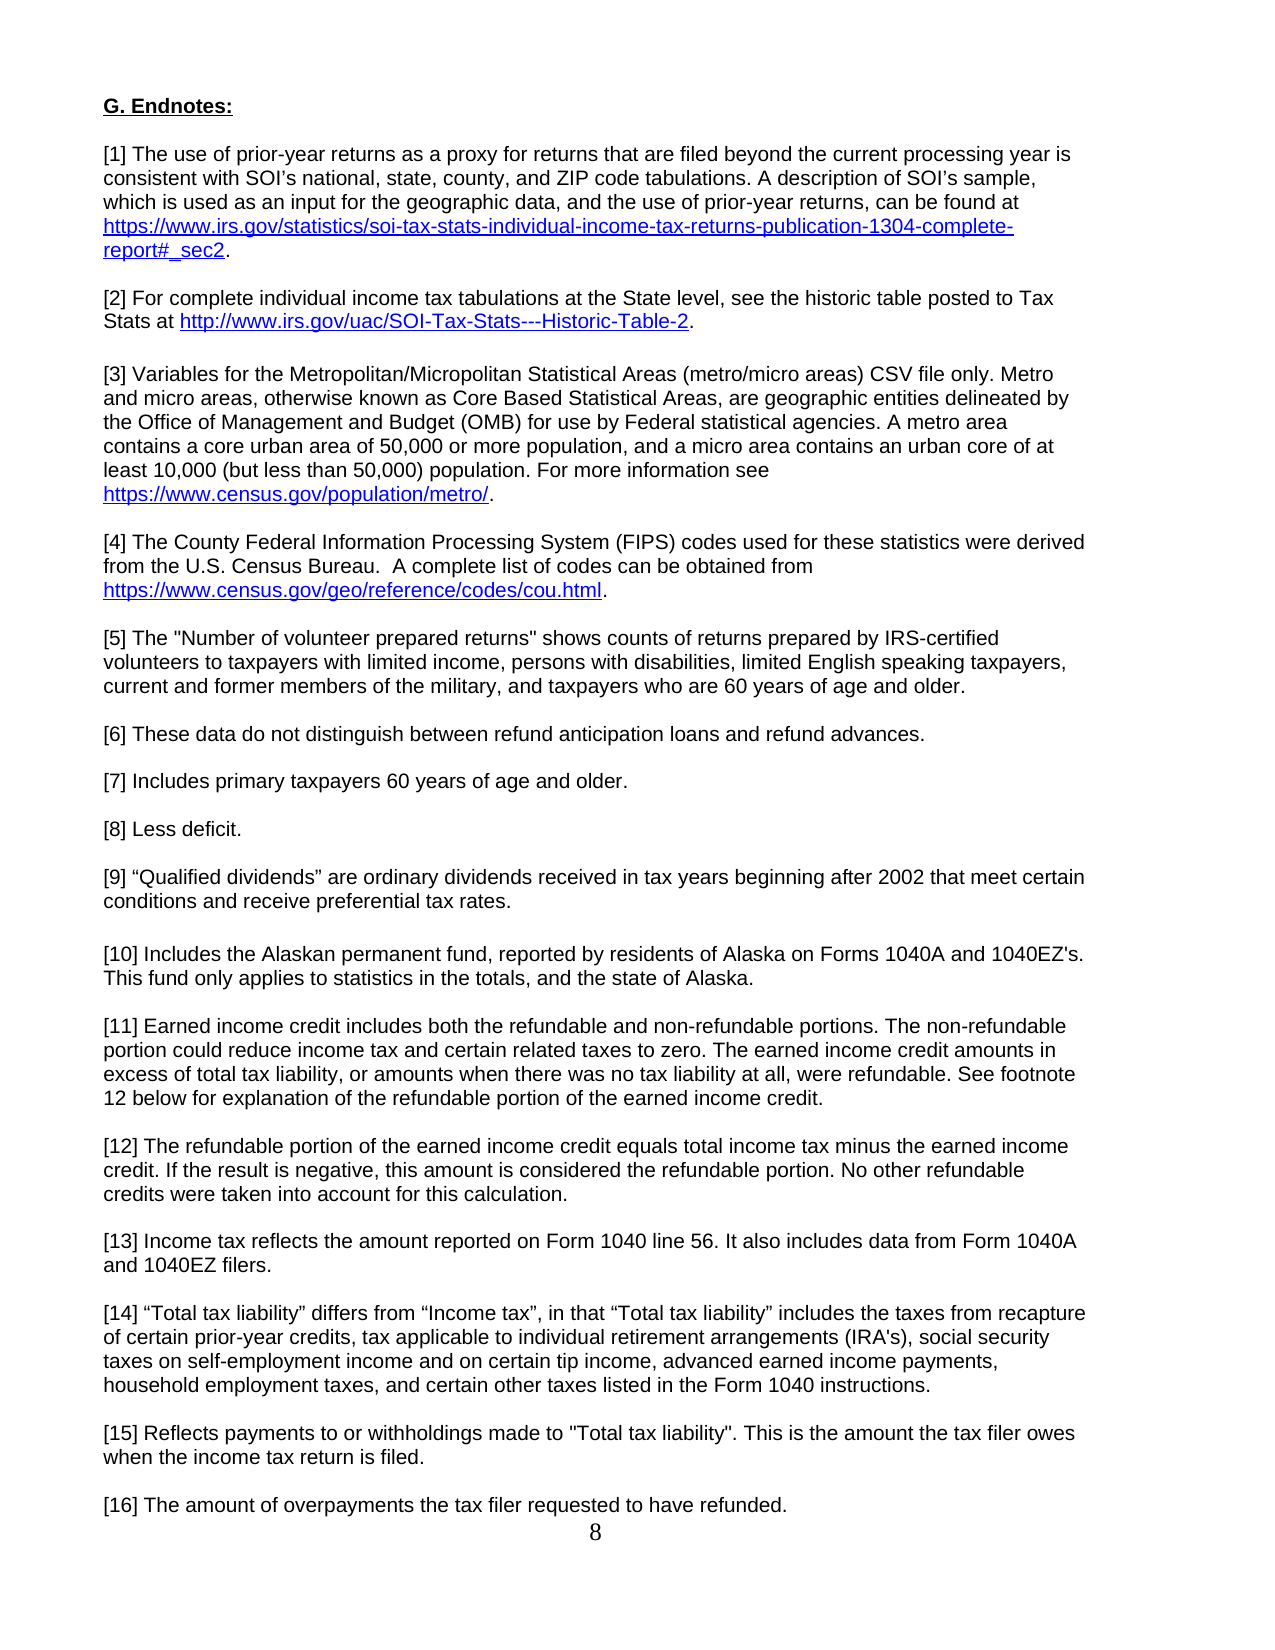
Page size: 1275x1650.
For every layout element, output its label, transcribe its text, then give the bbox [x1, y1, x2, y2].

text [9] “Qualified dividends” are ordinary dividends received in tax years beginning after 2002 that meet certain conditions and receive preferential tax rates. [103, 865, 1087, 913]
text [2] For complete individual income tax tabulations at the State level, see the historic table posted to Tax Stats at http://www.irs.gov/uac/SOI-Tax-Stats---Historic-Table-2. [103, 285, 1087, 333]
text [14] “Total tax liability” differs from “Income tax”, in that “Total tax liability” includes the taxes from recapture of certain prior-year credits, tax applicable to individual retirement arrangements (IRA's), social security taxes on self-employment income and on certain tip income, advanced earned income payments, household employment taxes, and certain other taxes listed in the Form 1040 instructions. [103, 1301, 1087, 1397]
text G. Endnotes: [103, 94, 1087, 118]
text [4] The County Federal Information Processing System (FIPS) codes used for these statistics were derived from the U.S. Census Bureau. A complete list of codes can be obtained from https://www.census.gov/geo/reference/codes/cou.html. [103, 530, 1087, 602]
text [12] The refundable portion of the earned income credit equals total income tax minus the earned income credit. If the result is negative, this amount is considered the refundable portion. No other refundable credits were taken into account for this calculation. [103, 1133, 1087, 1205]
text [16] The amount of overpayments the tax filer requested to have refunded. [103, 1493, 1087, 1517]
text [13] Income tax reflects the amount reported on Form 1040 line 56. It also includes data from Form 1040A and 1040EZ filers. [103, 1229, 1087, 1277]
text [7] Includes primary taxpayers 60 years of age and older. [103, 769, 1087, 793]
text This fund only applies to statistics in the totals, and the state of Alaska. [103, 966, 1087, 990]
text [3] Variables for the Metropolitan/Micropolitan Statistical Areas (metro/micro areas) CSV file only. Metro and micro areas, otherwise known as Core Based Statistical Areas, are geographic entities delineated by the Office of Management and Budget (OMB) for use by Federal statistical agencies. A metro area contains a core urban area of 50,000 or more population, and a micro area contains an urban core of at least 10,000 (but less than 50,000) population. For more information see https://www.census.gov/population/metro/. [103, 362, 1087, 506]
text [11] Earned income credit includes both the refundable and non-refundable portions. The non-refundable portion could reduce income tax and certain related taxes to zero. The earned income credit amounts in excess of total tax liability, or amounts when there was no tax liability at all, were refundable. See footnote 12 below for explanation of the refundable portion of the earned income credit. [103, 1014, 1087, 1109]
text [1] The use of prior-year returns as a proxy for returns that are filed beyond the current processing year is consistent with SOI’s national, state, county, and ZIP code tabulations. A description of SOI’s sample, which is used as an input for the geographic data, and the use of prior-year returns, can be found at https://www.irs.gov/statistics/soi-tax-stats-individual-income-tax-returns-publication-1304-complete-report#_sec2. [103, 142, 1087, 261]
text [5] The "Number of volunteer prepared returns" shows counts of returns prepared by IRS-certified volunteers to taxpayers with limited income, persons with disabilities, limited English speaking taxpayers, current and former members of the military, and taxpayers who are 60 years of age and older. [103, 626, 1087, 697]
text [15] Reflects payments to or withholdings made to "Total tax liability". This is the amount the tax filer owes when the income tax return is filed. [103, 1421, 1087, 1469]
text [10] Includes the Alaskan permanent fund, reported by residents of Alaska on Forms 1040A and 1040EZ's. [103, 942, 1087, 966]
text [6] These data do not distinguish between refund anticipation loans and refund advances. [103, 721, 1087, 745]
text [8] Less deficit. [103, 817, 1087, 841]
